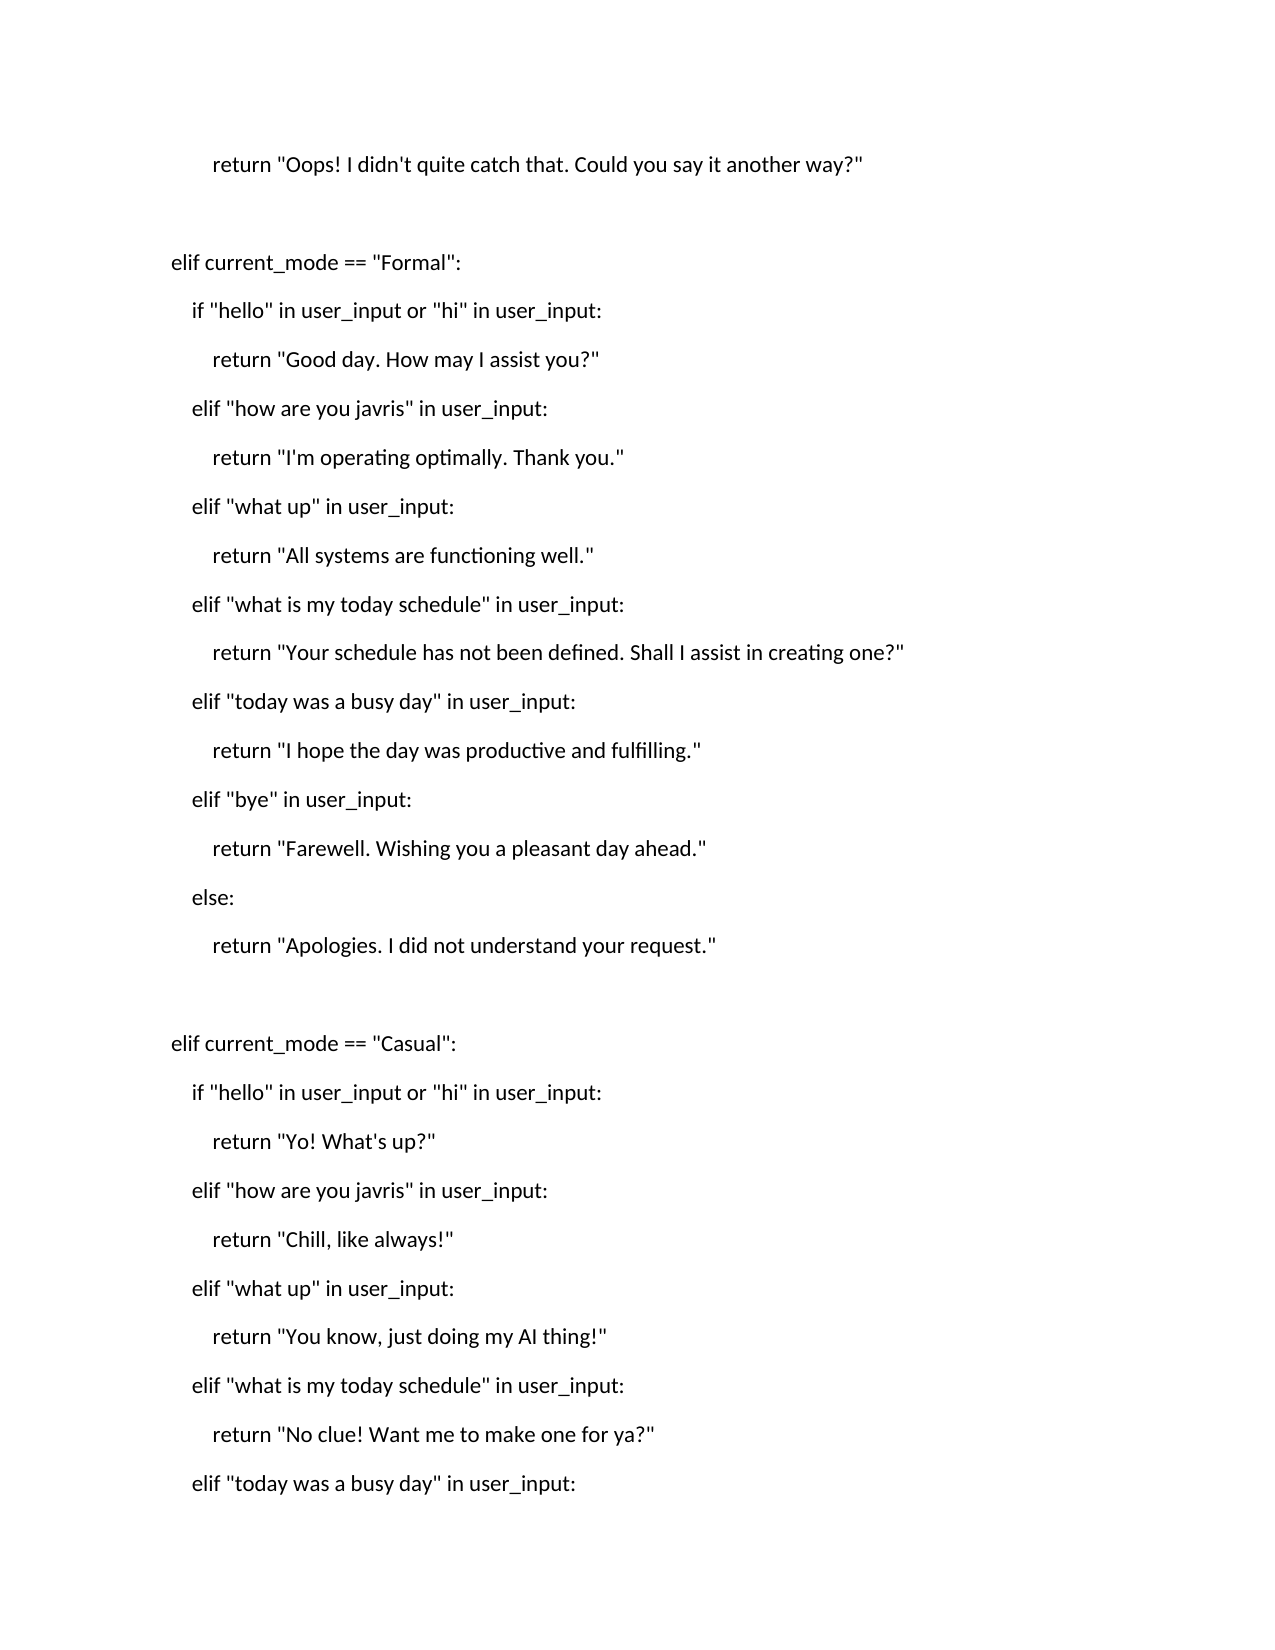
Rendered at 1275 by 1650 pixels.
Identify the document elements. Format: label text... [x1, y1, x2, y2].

text elif current_mode == "Casual": [150, 1029, 1125, 1057]
text return "I'm operating optimally. Thank you." [150, 443, 1125, 471]
text elif "what up" in user_input: [150, 492, 1125, 520]
text elif "bye" in user_input: [150, 785, 1125, 813]
text elif "what up" in user_input: [150, 1274, 1125, 1302]
text return "Good day. How may I assist you?" [150, 345, 1125, 373]
text elif current_mode == "Formal": [150, 248, 1125, 276]
text elif "how are you javris" in user_input: [150, 1176, 1125, 1204]
text else: [150, 883, 1125, 911]
text return "Your schedule has not been defined. Shall I assist in creating one?" [150, 638, 1125, 667]
text return "Apologies. I did not understand your request." [150, 932, 1125, 960]
text return "You know, just doing my AI thing!" [150, 1322, 1125, 1351]
text elif "how are you javris" in user_input: [150, 394, 1125, 422]
text if "hello" in user_input or "hi" in user_input: [150, 297, 1125, 324]
text return "Farewell. Wishing you a pleasant day ahead." [150, 834, 1125, 862]
text elif "what is my today schedule" in user_input: [150, 590, 1125, 618]
text elif "today was a busy day" in user_input: [150, 1469, 1125, 1497]
text return "No clue! Want me to make one for ya?" [150, 1420, 1125, 1448]
text return "I hope the day was productive and fulfilling." [150, 736, 1125, 764]
text return "Yo! What's up?" [150, 1127, 1125, 1155]
text if "hello" in user_input or "hi" in user_input: [150, 1078, 1125, 1106]
text elif "today was a busy day" in user_input: [150, 687, 1125, 715]
text elif "what is my today schedule" in user_input: [150, 1371, 1125, 1399]
text return "Oops! I didn't quite catch that. Could you say it another way?" [150, 150, 1125, 178]
text return "Chill, like always!" [150, 1225, 1125, 1253]
text return "All systems are functioning well." [150, 541, 1125, 569]
